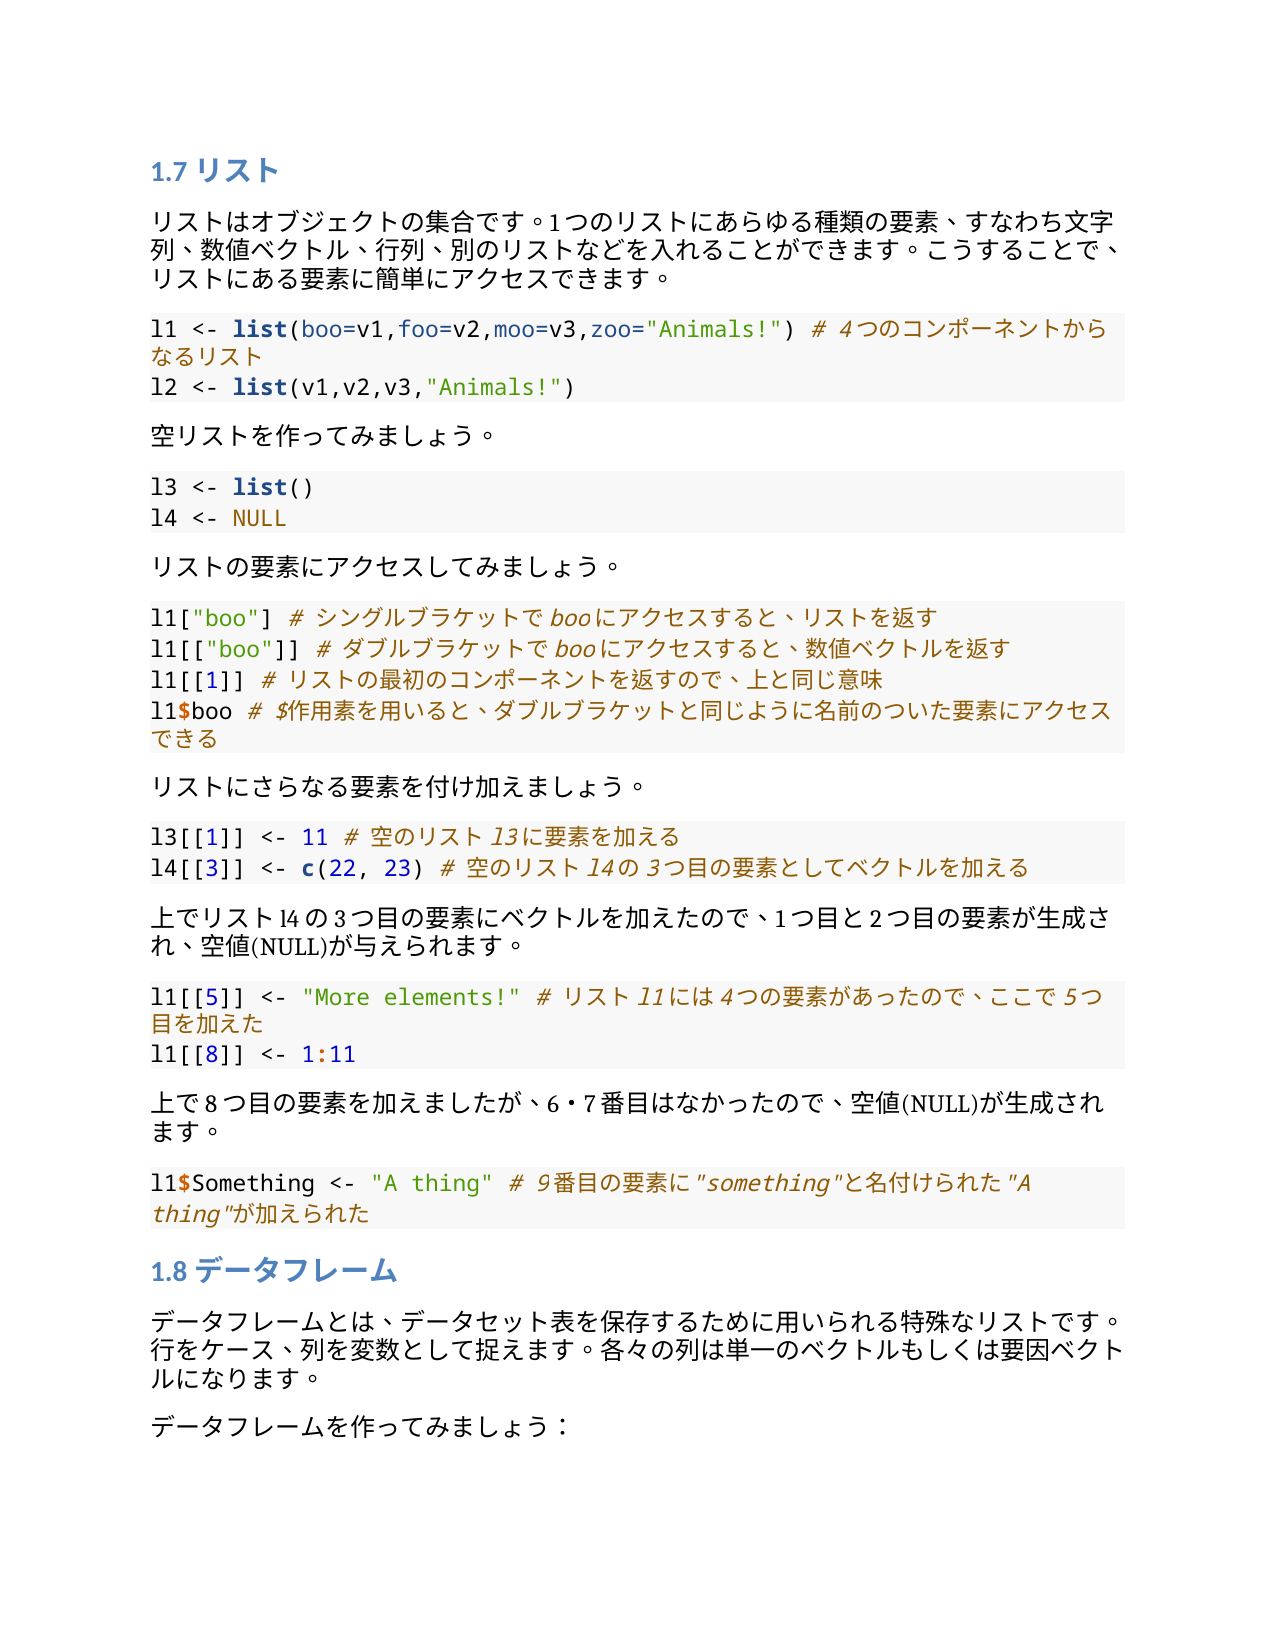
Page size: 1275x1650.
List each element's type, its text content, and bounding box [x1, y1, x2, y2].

text リストにさらなる要素を付け加えましょう。 [150, 774, 1125, 802]
text l1["boo"] # シングルブラケットでbooにアクセスすると、リストを返す l1[["boo"]] # ダブルブラケットでbooにアクセスすると、数値ベクトルを返す l1[[1]] # リストの最初のコンポーネントを返すので、上と同じ意味 l1$boo # $作用素を用いると、ダブルブラケットと同じように名前のついた要素にアクセスできる [219, 601, 1125, 753]
subtitle 1.7 リスト [150, 150, 1125, 190]
text データフレームとは、データセット表を保存するために用いられる特殊なリストです。行をケース、列を変数として捉えます。各々の列は単一のベクトルもしくは要因ベクトルになります。 [150, 1308, 1125, 1395]
text 空リストを作ってみましょう。 [150, 423, 1125, 452]
text リストはオブジェクトの集合です。1つのリストにあらゆる種類の要素、すなわち文字列、数値ベクトル、行列、別のリストなどを入れることができます。こうすることで、リストにある要素に簡単にアクセスできます。 [150, 208, 1125, 295]
text l1$Something <- "A thing" # 9番目の要素に"something"と名付けられた"A thing"が加えられた [232, 1167, 1125, 1229]
text 上で8つ目の要素を加えましたが、6・7番目はなかったので、空値(NULL)が生成されます。 [150, 1090, 1125, 1148]
subtitle 1.8 データフレーム [150, 1250, 1125, 1290]
text l3 <- list() l4 <- NULL [287, 471, 1125, 533]
text l1[[5]] <- "More elements!" # リストl1には4つの要素があったので、ここで5つ目を加えた l1[[8]] <- 1:11 [264, 981, 1125, 1069]
text データフレームを作ってみましょう： [150, 1413, 1125, 1442]
text l3[[1]] <- 11 # 空のリストl3に要素を加える l4[[3]] <- c(22, 23) # 空のリストl4の3つ目の要素としてベクトルを加える [150, 821, 1125, 884]
text l1 <- list(boo=v1,foo=v2,moo=v3,zoo="Animals!") # 4つのコンポーネントからなるリスト l2 <- list(v1,v2,v3,"Animals!") [150, 313, 1125, 402]
text リストの要素にアクセスしてみましょう。 [150, 554, 1125, 583]
text 上でリストl4の3つ目の要素にベクトルを加えたので、1つ目と2つ目の要素が生成され、空値(NULL)が与えられます。 [150, 904, 1125, 962]
